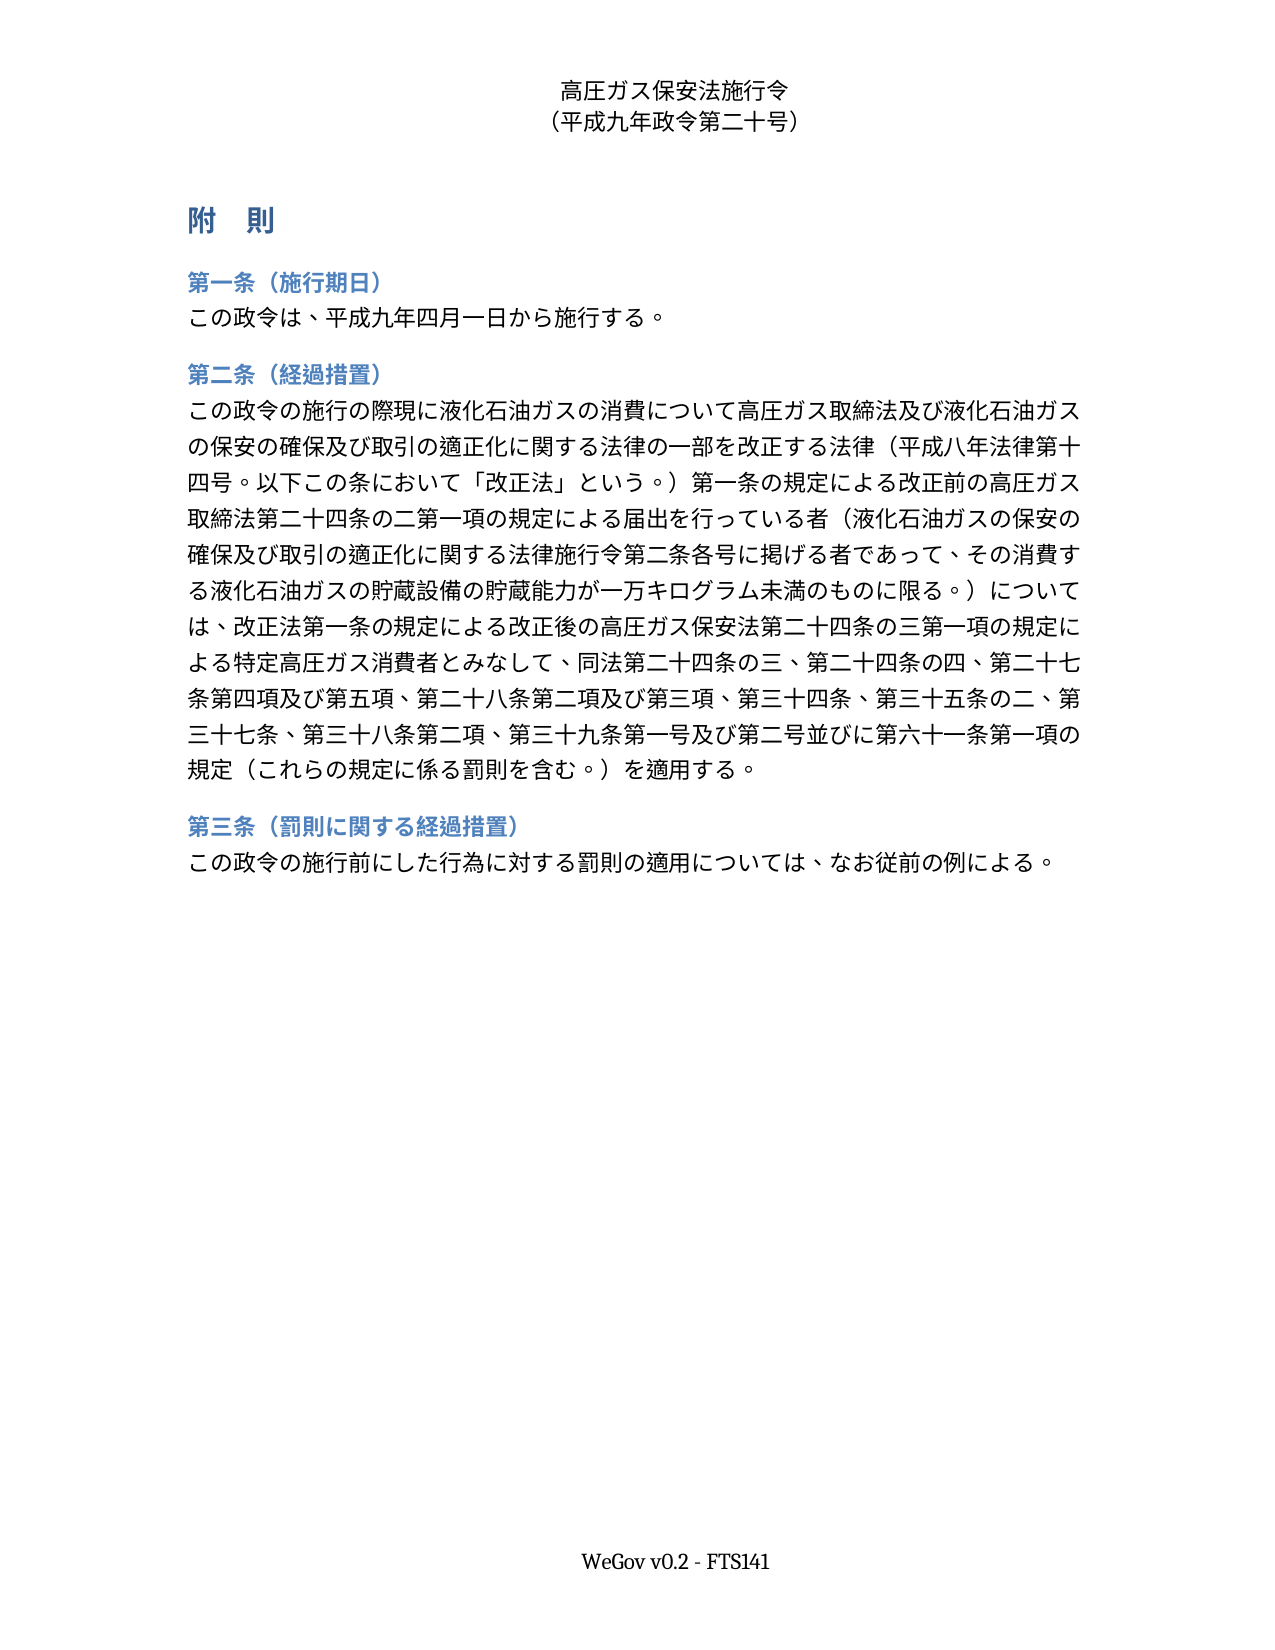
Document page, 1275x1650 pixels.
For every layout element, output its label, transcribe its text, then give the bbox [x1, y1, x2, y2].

text この政令の施行の際現に液化石油ガスの消費について高圧ガス取締法及び液化石油ガスの保安の確保及び取引の適正化に関する法律の一部を改正する法律（平成八年法律第十四号。以下この条において「改正法」という。）第一条の規定による改正前の高圧ガス取締法第二十四条の二第一項の規定による届出を行っている者（液化石油ガスの保安の確保及び取引の適正化に関する法律施行令第二条各号に掲げる者であって、その消費する液化石油ガスの貯蔵設備の貯蔵能力が一万キログラム未満のものに限る。）については、改正法第一条の規定による改正後の高圧ガス保安法第二十四条の三第一項の規定による特定高圧ガス消費者とみなして、同法第二十四条の三、第二十四条の四、第二十七条第四項及び第五項、第二十八条第二項及び第三項、第三十四条、第三十五条の二、第三十七条、第三十八条第二項、第三十九条第一号及び第二号並びに第六十一条第一項の規定（これらの規定に係る罰則を含む。）を適用する。 [187, 395, 1087, 786]
subtitle 第一条（施行期日） [187, 266, 1087, 298]
subtitle 附 則 [187, 200, 1087, 240]
text この政令の施行前にした行為に対する罰則の適用については、なお従前の例による。 [187, 847, 1087, 878]
text この政令は、平成九年四月一日から施行する。 [187, 302, 1087, 334]
subtitle 第二条（経過措置） [187, 359, 1087, 390]
subtitle 第三条（罰則に関する経過措置） [187, 811, 1087, 842]
